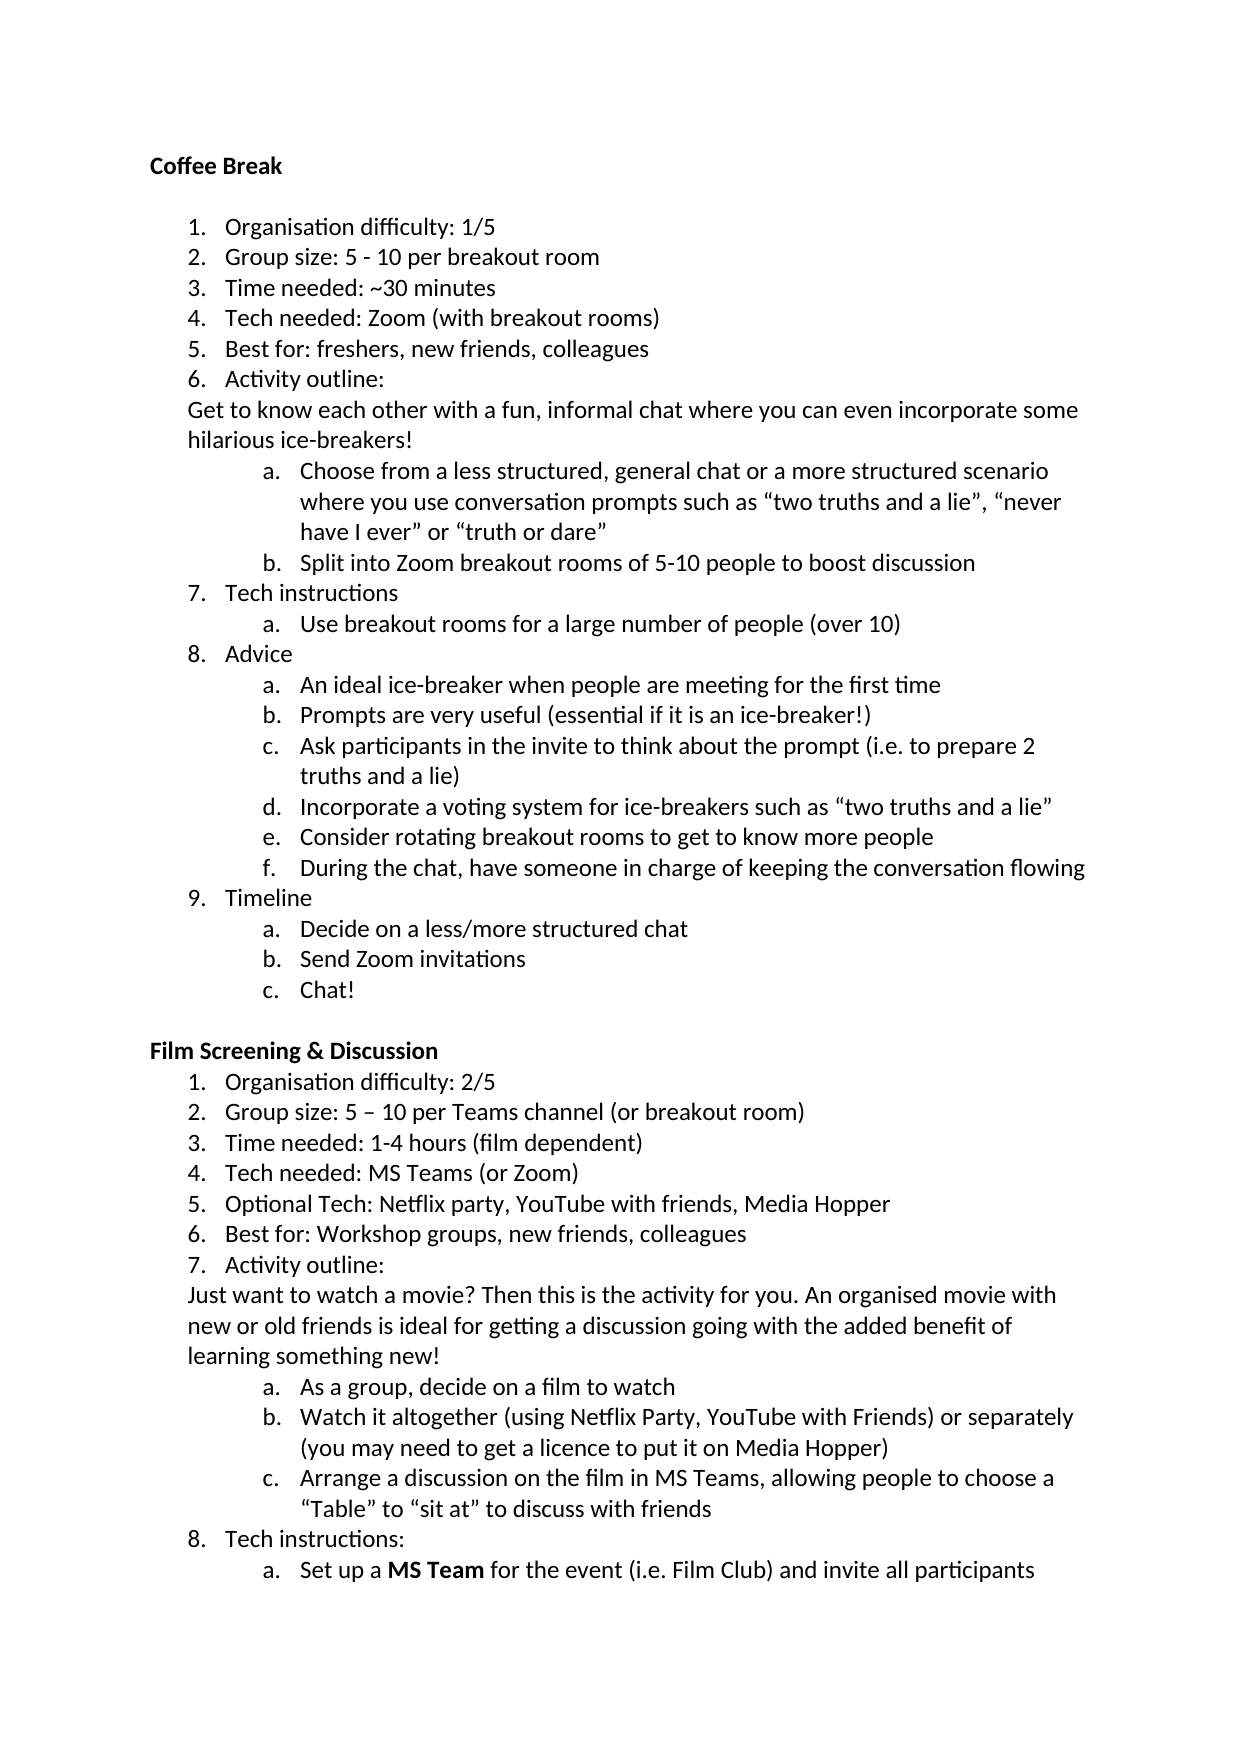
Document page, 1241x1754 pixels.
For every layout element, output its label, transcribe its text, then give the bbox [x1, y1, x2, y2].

list An ideal ice-breaker when people are meeting for the first time [262, 669, 1090, 699]
list Group size: 5 - 10 per breakout room [187, 242, 1090, 272]
list Decide on a less/more structured chat [262, 913, 1090, 943]
list As a group, decide on a film to watch [262, 1371, 1090, 1401]
list Prompts are very useful (essential if it is an ice-breaker!) [262, 699, 1090, 730]
list During the chat, have someone in charge of keeping the conversation flowing [262, 852, 1090, 882]
list Tech instructions: [187, 1523, 1090, 1554]
list Timeline [187, 882, 1090, 913]
list Consider rotating breakout rooms to get to know more people [262, 821, 1090, 852]
list Choose from a less structured, general chat or a more structured scenario where you use conversation prompts such as “two truths and a lie”, “never have I ever” or “truth or dare” [262, 455, 1090, 547]
list Tech needed: Zoom (with breakout rooms) [187, 303, 1090, 333]
list Arrange a discussion on the film in MS Teams, allowing people to choose a “Table” to “sit at” to discuss with friends [262, 1462, 1090, 1523]
list Split into Zoom breakout rooms of 5-10 people to boost discussion [262, 547, 1090, 577]
list Ask participants in the invite to think about the prompt (i.e. to prepare 2 truths and a lie) [262, 730, 1090, 791]
list Use breakout rooms for a large number of people (over 10) [262, 608, 1090, 638]
text Film Screening & Discussion [150, 1035, 1090, 1066]
list Time needed: ~30 minutes [187, 272, 1090, 303]
list Activity outline: [187, 364, 1090, 394]
list Tech needed: MS Teams (or Zoom) [187, 1157, 1090, 1188]
list Organisation difficulty: 1/5 [187, 211, 1090, 242]
text Get to know each other with a fun, informal chat where you can even incorporate some hilarious ice-breakers! [187, 394, 1090, 455]
list Activity outline: [187, 1249, 1090, 1279]
list Send Zoom invitations [262, 943, 1090, 974]
text Coffee Break [150, 150, 1090, 181]
list Best for: Workshop groups, new friends, colleagues [187, 1218, 1090, 1249]
text Just want to watch a movie? Then this is the activity for you. An organised movie with new or old friends is ideal for getting a discussion going with the added benefit of learning something new! [187, 1279, 1090, 1371]
list Watch it altogether (using Netflix Party, YouTube with Friends) or separately (you may need to get a licence to put it on Media Hopper) [262, 1401, 1090, 1462]
list Optional Tech: Netflix party, YouTube with friends, Media Hopper [187, 1188, 1090, 1218]
list Organisation difficulty: 2/5 [187, 1066, 1090, 1096]
list Advice [187, 638, 1090, 669]
list Incorporate a voting system for ice-breakers such as “two truths and a lie” [262, 791, 1090, 821]
list Set up a MS Team for the event (i.e. Film Club) and invite all participants [262, 1554, 1090, 1584]
list Chat! [262, 974, 1090, 1004]
list Tech instructions [187, 577, 1090, 608]
list Best for: freshers, new friends, colleagues [187, 333, 1090, 364]
list Group size: 5 – 10 per Teams channel (or breakout room) [187, 1096, 1090, 1127]
list Time needed: 1-4 hours (film dependent) [187, 1127, 1090, 1157]
